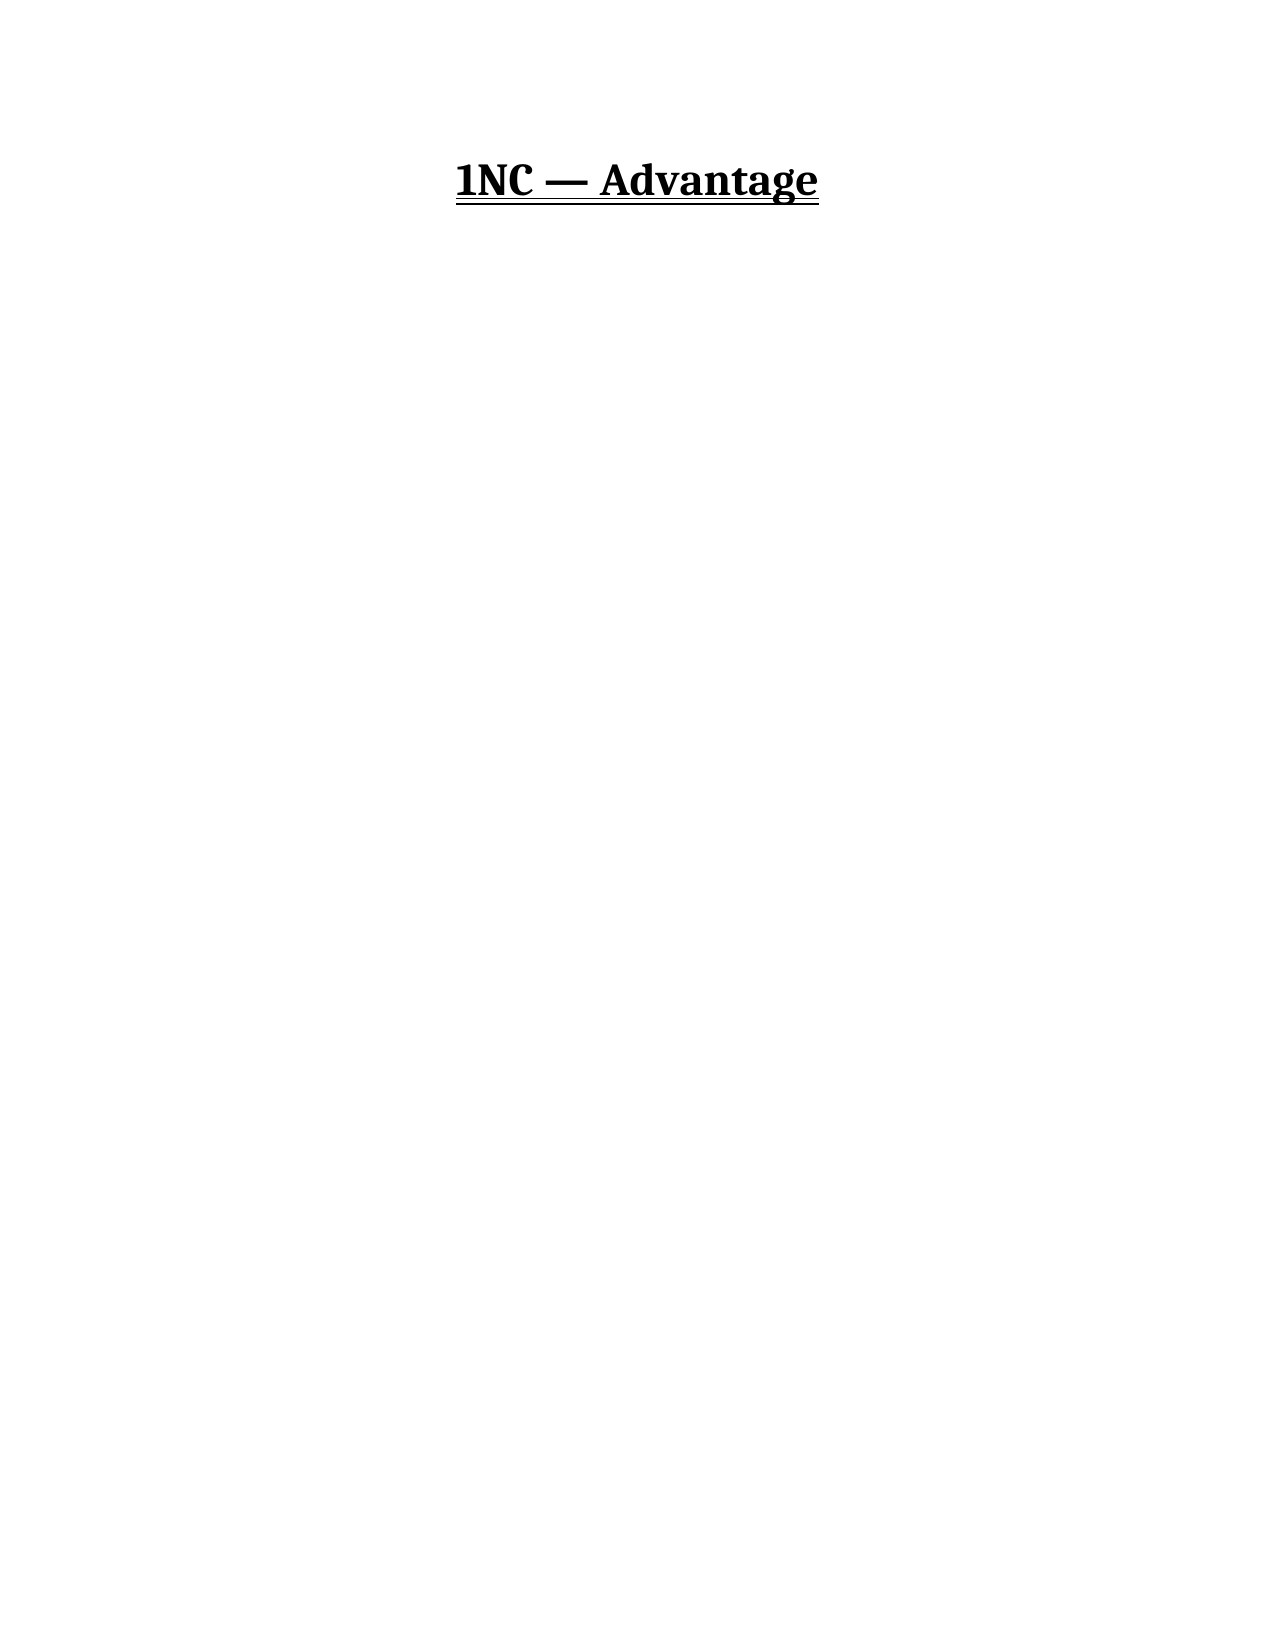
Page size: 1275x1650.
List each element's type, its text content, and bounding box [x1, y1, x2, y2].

subtitle 1NC — Advantage [150, 154, 1125, 207]
